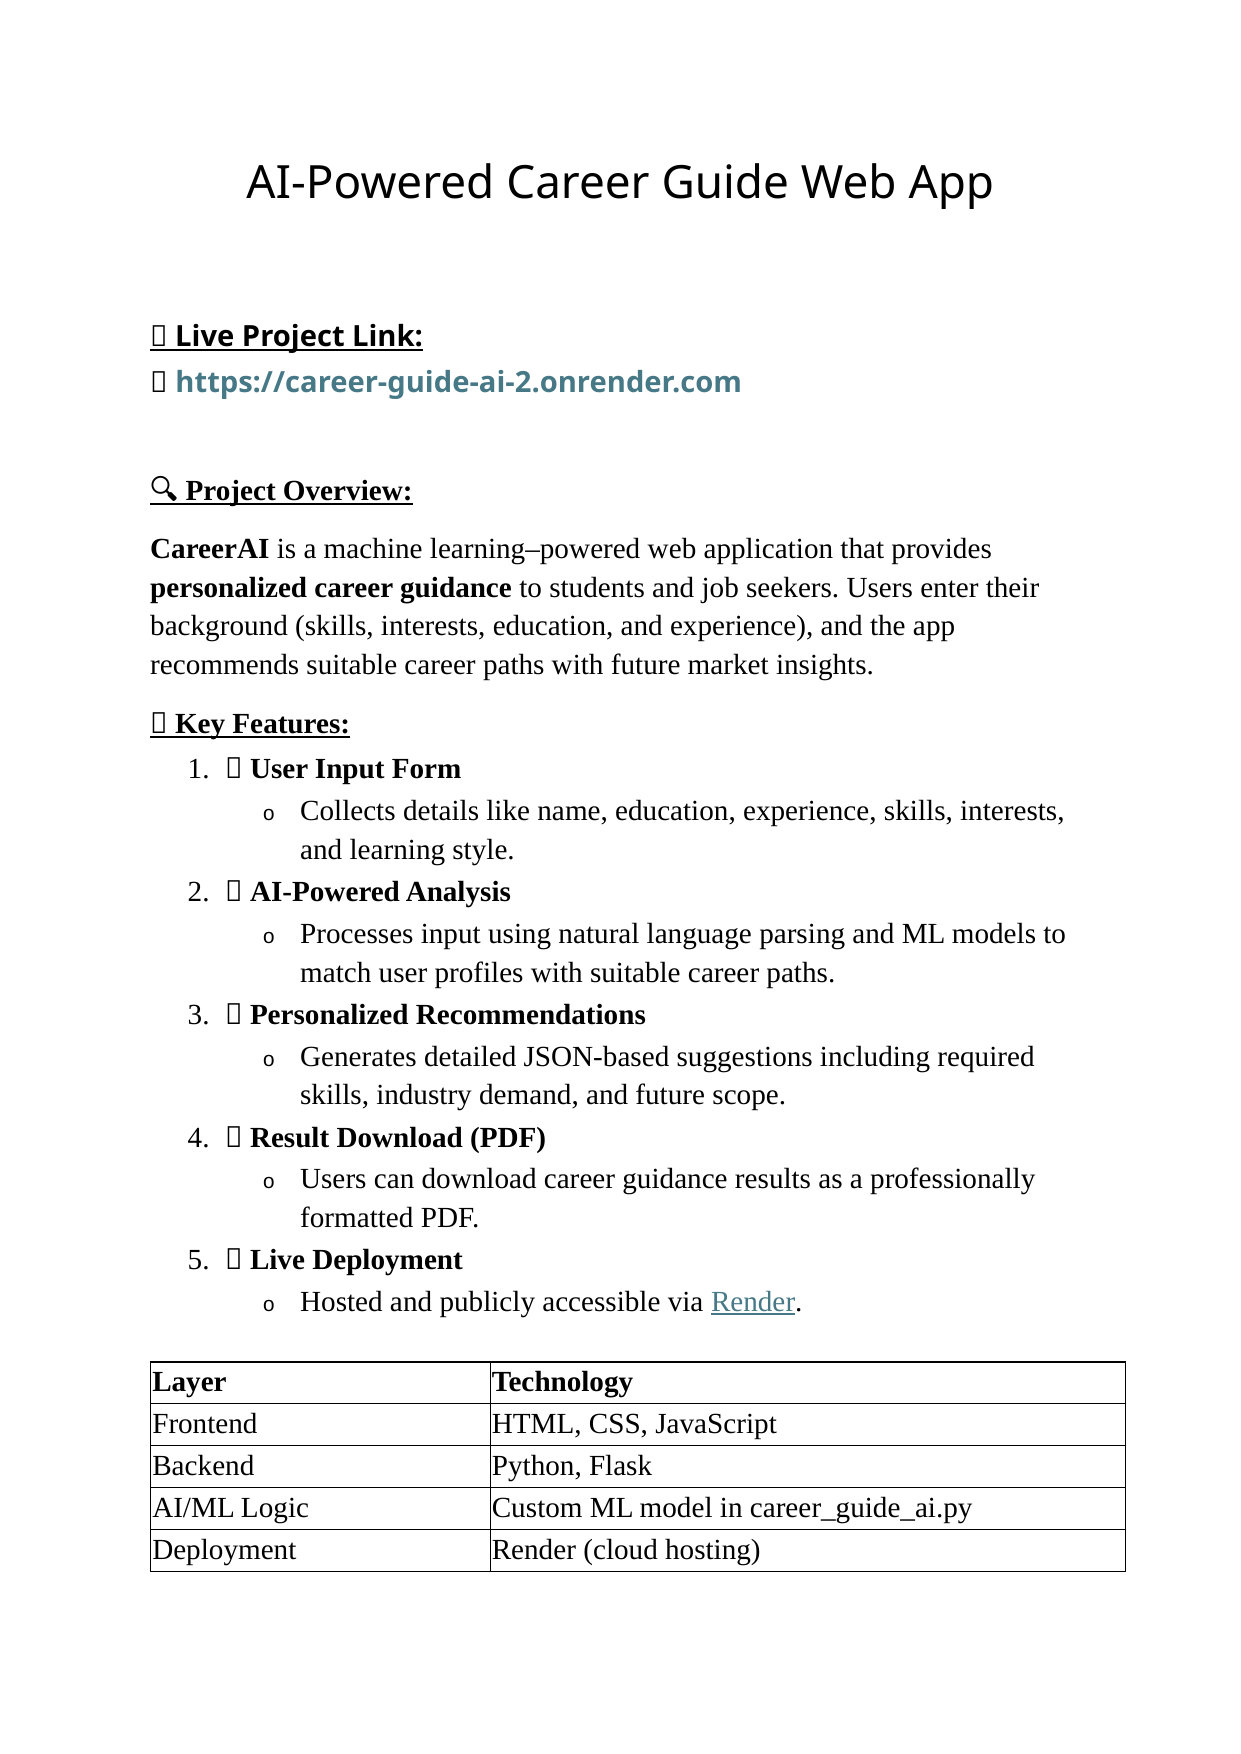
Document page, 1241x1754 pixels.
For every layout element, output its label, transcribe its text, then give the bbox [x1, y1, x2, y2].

table_cell Python, Flask [491, 1446, 1125, 1487]
table_cell AI/ML Logic [151, 1488, 490, 1529]
table_header Layer [151, 1363, 490, 1403]
text 🌐 Live Project Link: [150, 316, 1090, 355]
table_header Technology [491, 1363, 1125, 1403]
text 🔍 Project Overview: [150, 469, 1090, 509]
list ✅ User Input Form [187, 748, 1090, 787]
list ✅ Live Deployment [187, 1239, 1090, 1278]
list ✅ Result Download (PDF) [187, 1116, 1090, 1156]
text CareerAI is a machine learning–powered web application that provides personalized career guidance to students and job seekers. Users enter their background (skills, interests, education, and experience), and the app recommends suitable career paths with future market insights. [150, 531, 1090, 681]
table_cell HTML, CSS, JavaScript [491, 1404, 1125, 1445]
list Users can download career guidance results as a professionally formatted PDF. [262, 1162, 1090, 1234]
table_cell Custom ML model in career_guide_ai.py [491, 1488, 1125, 1529]
table_cell Deployment [151, 1530, 490, 1571]
table_cell Frontend [151, 1404, 490, 1445]
text AI-Powered Career Guide Web App [150, 150, 1090, 212]
list Hosted and publicly accessible via Render. [262, 1284, 1090, 1318]
text 🧩 Key Features: [150, 702, 1090, 742]
text 🔗 https://career-guide-ai-2.onrender.com [150, 361, 1090, 401]
list Collects details like name, education, experience, skills, interests, and learning style. [262, 793, 1090, 866]
list ✅ AI-Powered Analysis [187, 871, 1090, 910]
table_cell Render (cloud hosting) [491, 1530, 1125, 1571]
list ✅ Personalized Recommendations [187, 993, 1090, 1033]
list Generates detailed JSON-based suggestions including required skills, industry demand, and future scope. [262, 1039, 1090, 1111]
list Processes input using natural language parsing and ML models to match user profiles with suitable career paths. [262, 916, 1090, 988]
table_cell Backend [151, 1446, 490, 1487]
